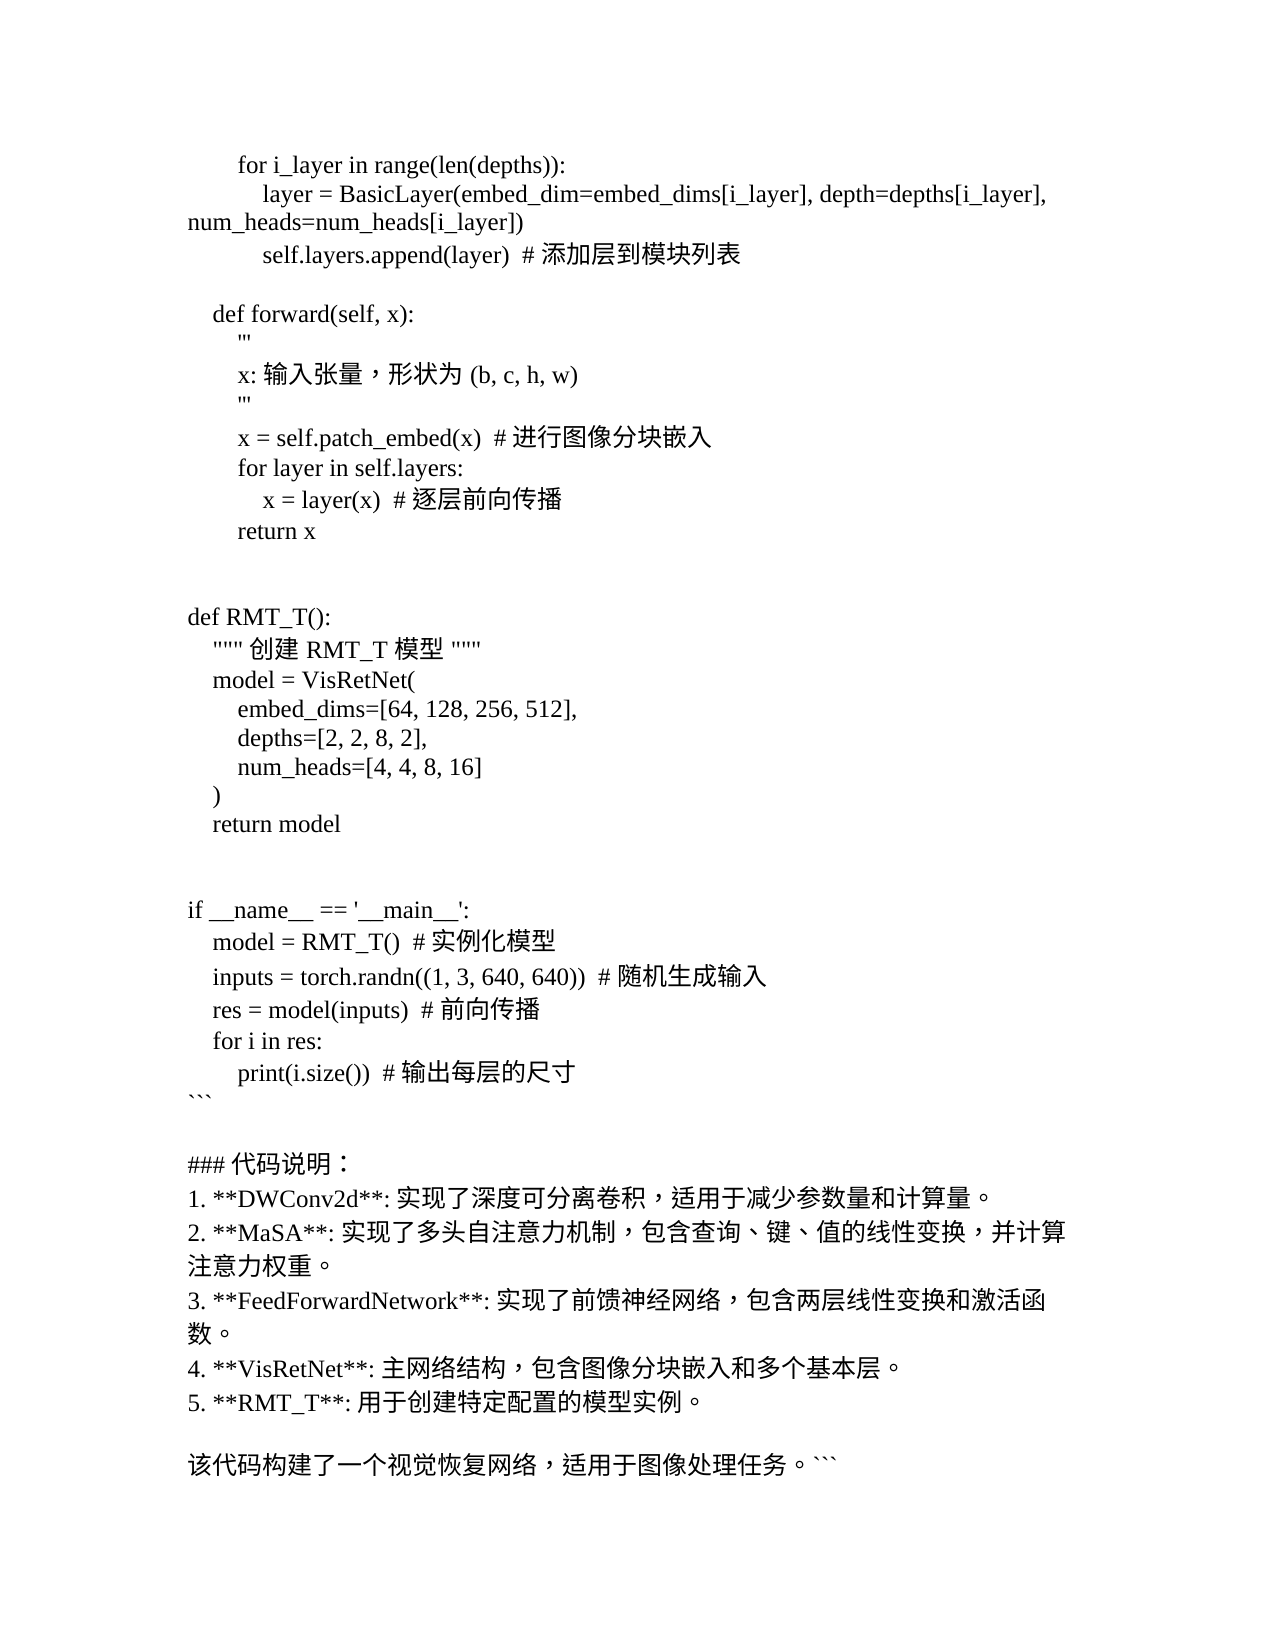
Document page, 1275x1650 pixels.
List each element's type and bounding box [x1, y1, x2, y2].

text [187, 150, 1087, 1482]
